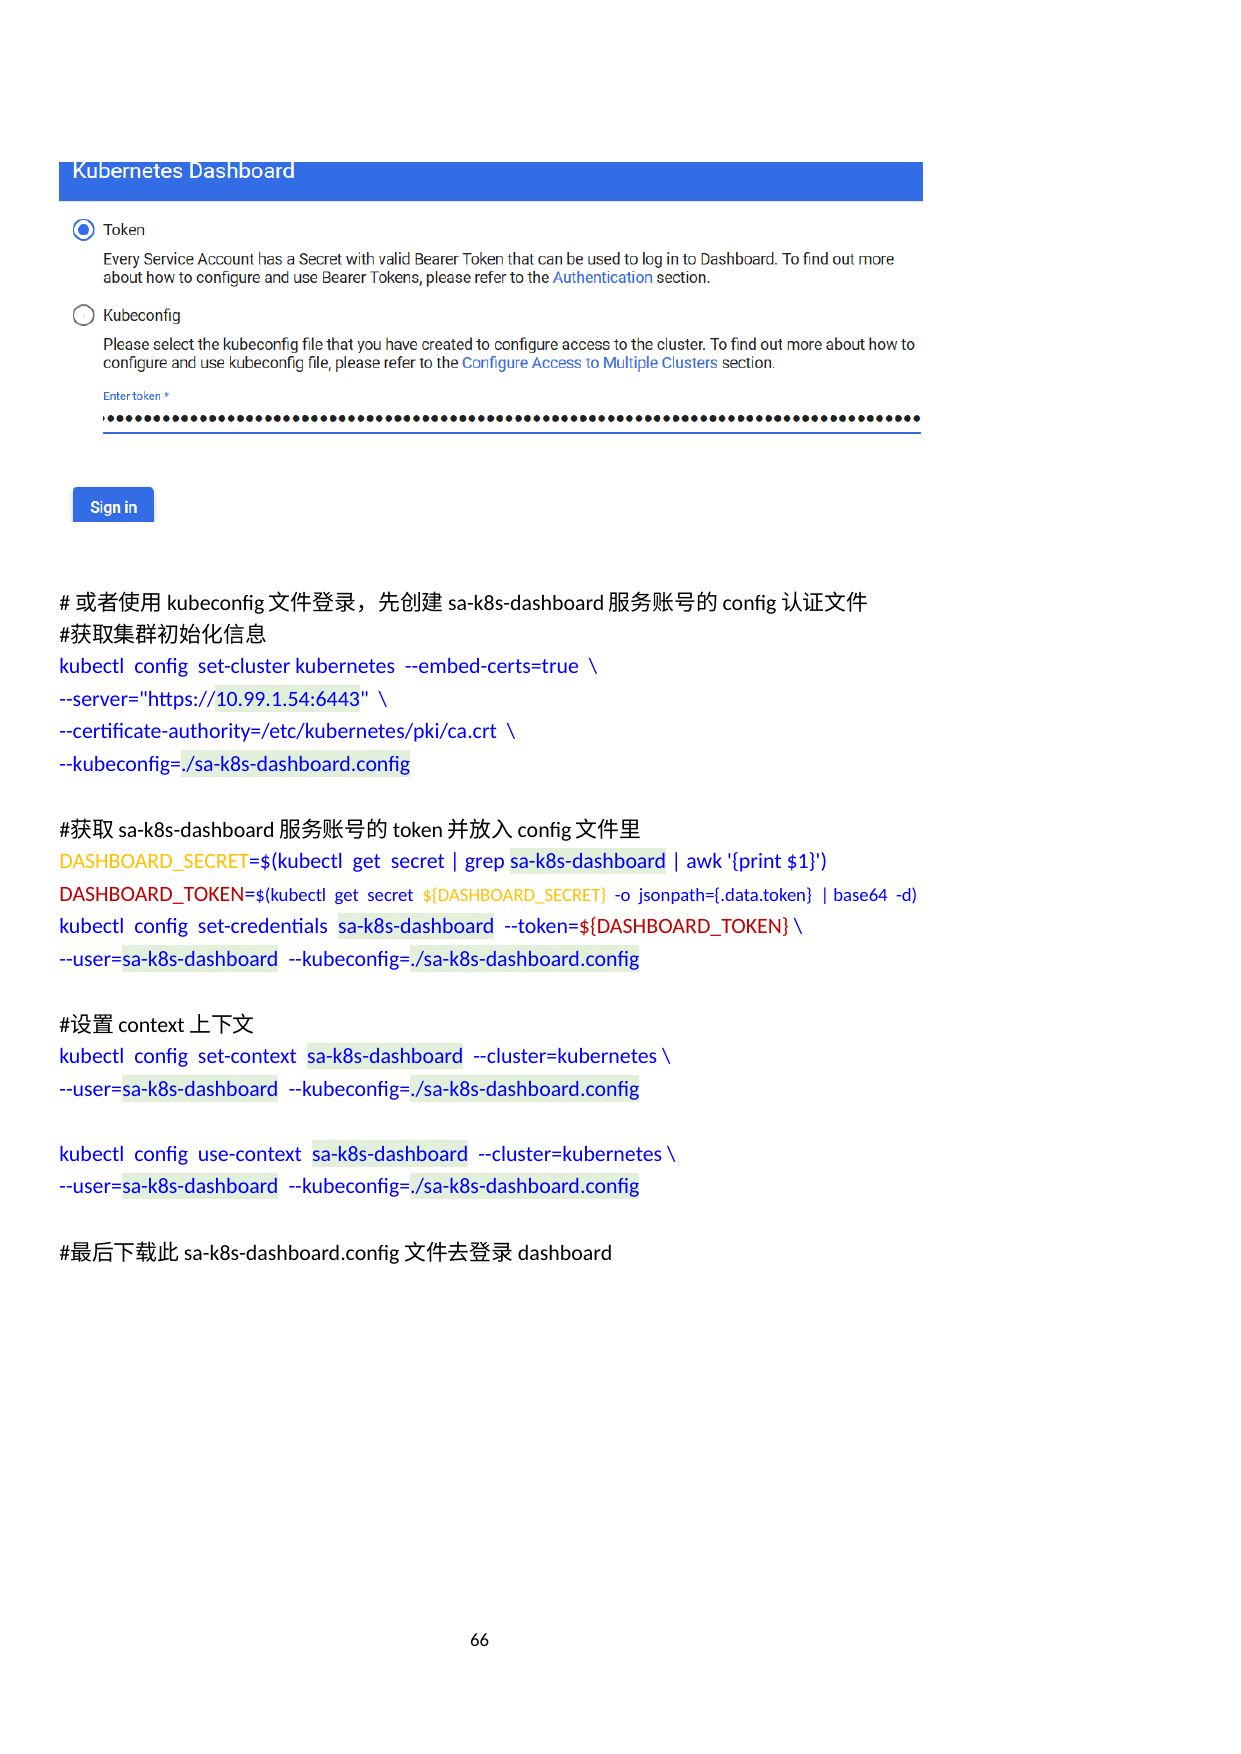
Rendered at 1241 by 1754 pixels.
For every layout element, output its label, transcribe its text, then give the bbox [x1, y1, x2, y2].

text kubectl config use-context sa-k8s-dashboard --cluster=kubernetes \ [59, 1137, 1181, 1169]
text --user=sa-k8s-dashboard --kubeconfig=./sa-k8s-dashboard.config [59, 1169, 1181, 1202]
text --user=sa-k8s-dashboard --kubeconfig=./sa-k8s-dashboard.config [59, 1072, 1181, 1104]
text --certificate-authority=/etc/kubernetes/pki/ca.crt \ [59, 714, 1181, 747]
text DASHBOARD_SECRET=$(kubectl get secret | grep sa-k8s-dashboard | awk '{print $1}') [59, 844, 1181, 877]
text #获取sa-k8s-dashboard服务账号的token并放入config文件里 [59, 812, 1181, 844]
text #设置context上下文 [59, 1007, 1181, 1039]
text # 或者使用kubeconfig文件登录，先创建sa-k8s-dashboard服务账号的config认证文件 [59, 584, 1181, 617]
text --user=sa-k8s-dashboard --kubeconfig=./sa-k8s-dashboard.config [59, 942, 1181, 974]
text --server="https://10.99.1.54:6443" \ [59, 682, 1181, 714]
text #获取集群初始化信息 [59, 617, 1181, 649]
text DASHBOARD_TOKEN=$(kubectl get secret ${DASHBOARD_SECRET} -o jsonpath={.data.token} | base64 -d) [59, 877, 1181, 909]
text kubectl config set-cluster kubernetes --embed-certs=true \ [59, 649, 1181, 682]
picture [59, 162, 923, 522]
text kubectl config set-context sa-k8s-dashboard --cluster=kubernetes \ [59, 1039, 1181, 1072]
text #最后下载此sa-k8s-dashboard.config文件去登录dashboard [59, 1234, 1181, 1267]
text --kubeconfig=./sa-k8s-dashboard.config [59, 747, 1181, 779]
text kubectl config set-credentials sa-k8s-dashboard --token=${DASHBOARD_TOKEN} \ [59, 909, 1181, 942]
